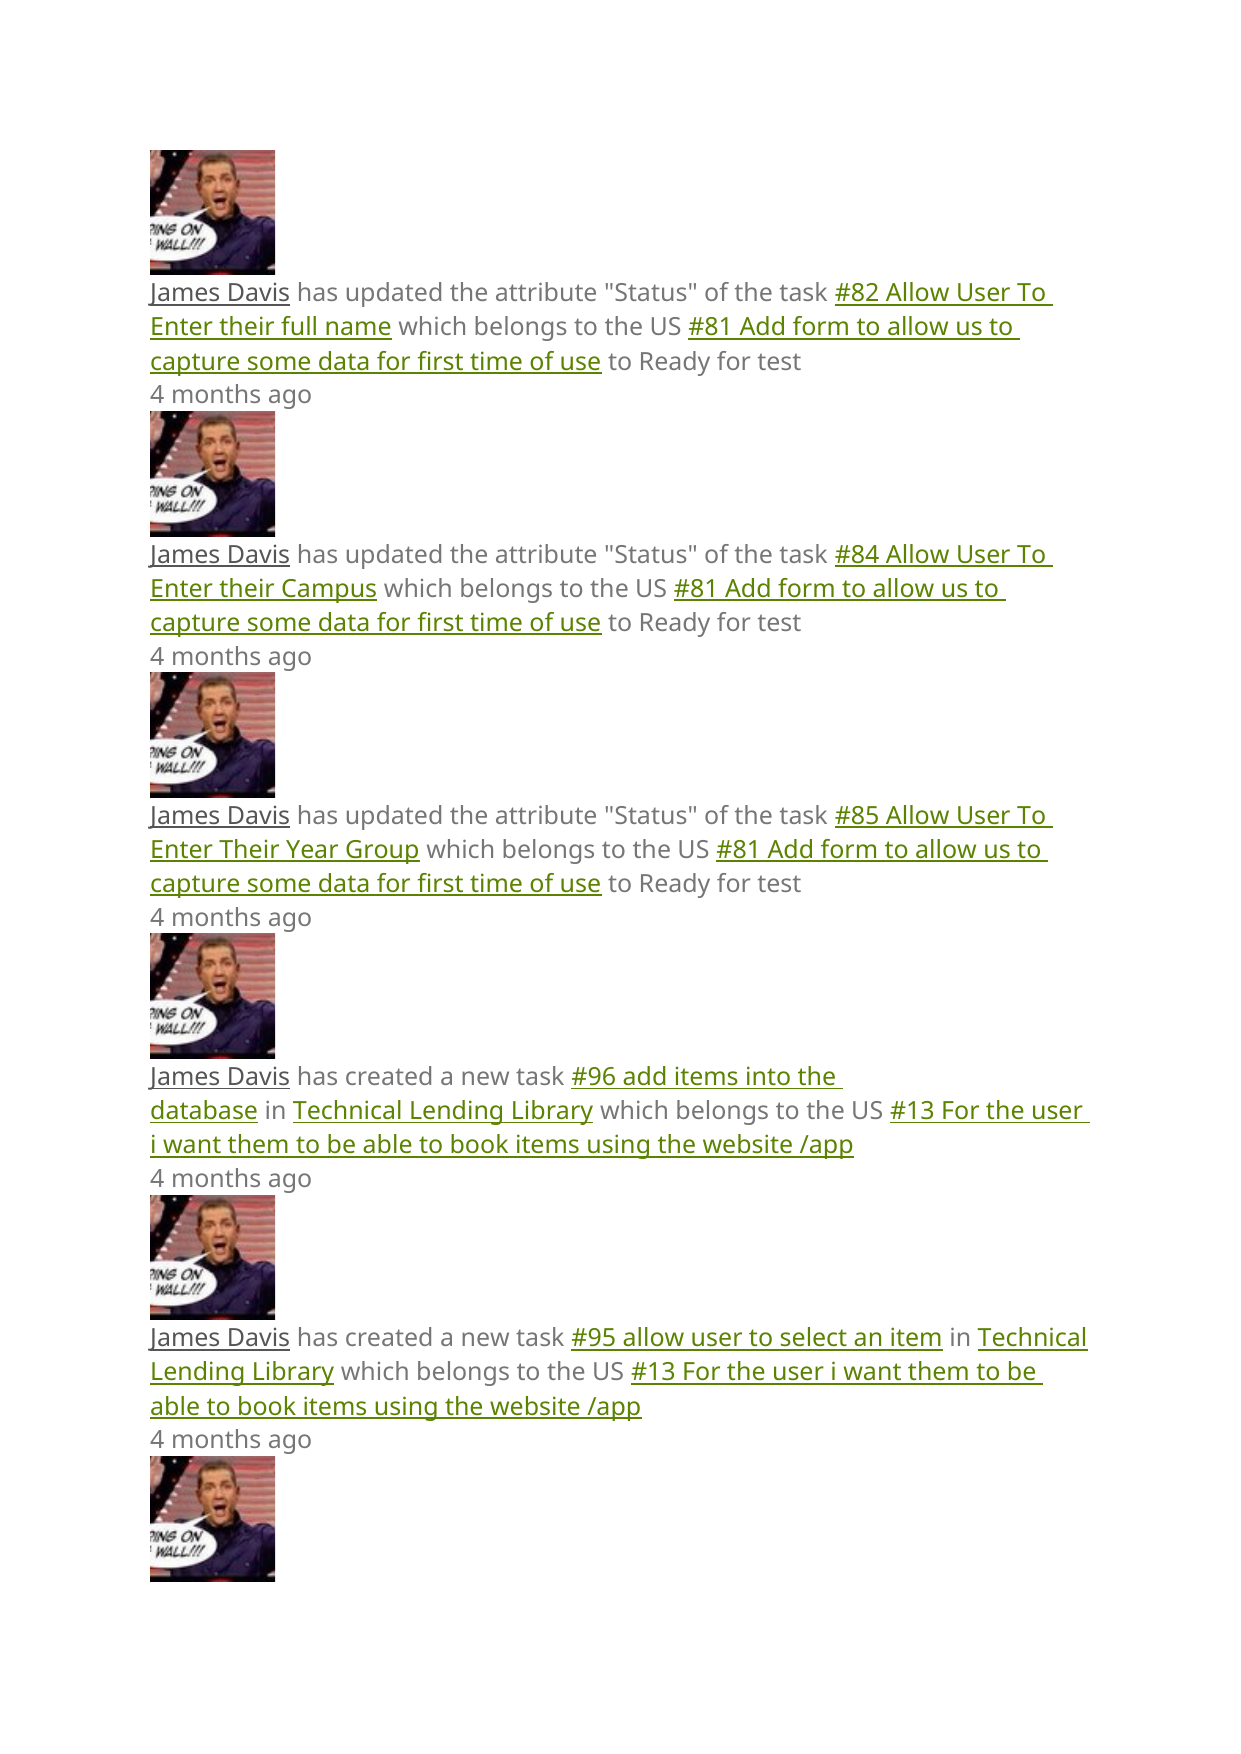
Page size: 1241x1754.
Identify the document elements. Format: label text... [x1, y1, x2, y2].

text James Davis has created a new task #95 allow user to select an item in Technical Lending Library which belongs to the US #13 For the user i want them to be able to book items using the website /app [150, 1320, 1090, 1422]
text 4 months ago [150, 638, 1090, 672]
text 4 months ago [150, 1422, 1090, 1456]
picture [150, 933, 275, 1059]
text 4 months ago [150, 377, 1090, 411]
text 4 months ago [150, 900, 1090, 934]
picture [150, 411, 275, 537]
text James Davis has updated the attribute "Status" of the task #82 Allow User To Enter their full name which belongs to the US #81 Add form to allow us to capture some data for first time of use to Ready for test [150, 275, 1090, 377]
text James Davis has updated the attribute "Status" of the task #85 Allow User To Enter Their Year Group which belongs to the US #81 Add form to allow us to capture some data for first time of use to Ready for test [150, 797, 1090, 900]
picture [150, 150, 275, 275]
picture [150, 1456, 275, 1582]
text James Davis has created a new task #96 add items into the database in Technical Lending Library which belongs to the US #13 For the user i want them to be able to book items using the website /app [150, 1059, 1090, 1161]
text 4 months ago [150, 1161, 1090, 1195]
picture [150, 672, 275, 798]
text James Davis has updated the attribute "Status" of the task #84 Allow User To Enter their Campus which belongs to the US #81 Add form to allow us to capture some data for first time of use to Ready for test [150, 536, 1090, 638]
picture [150, 1195, 275, 1320]
